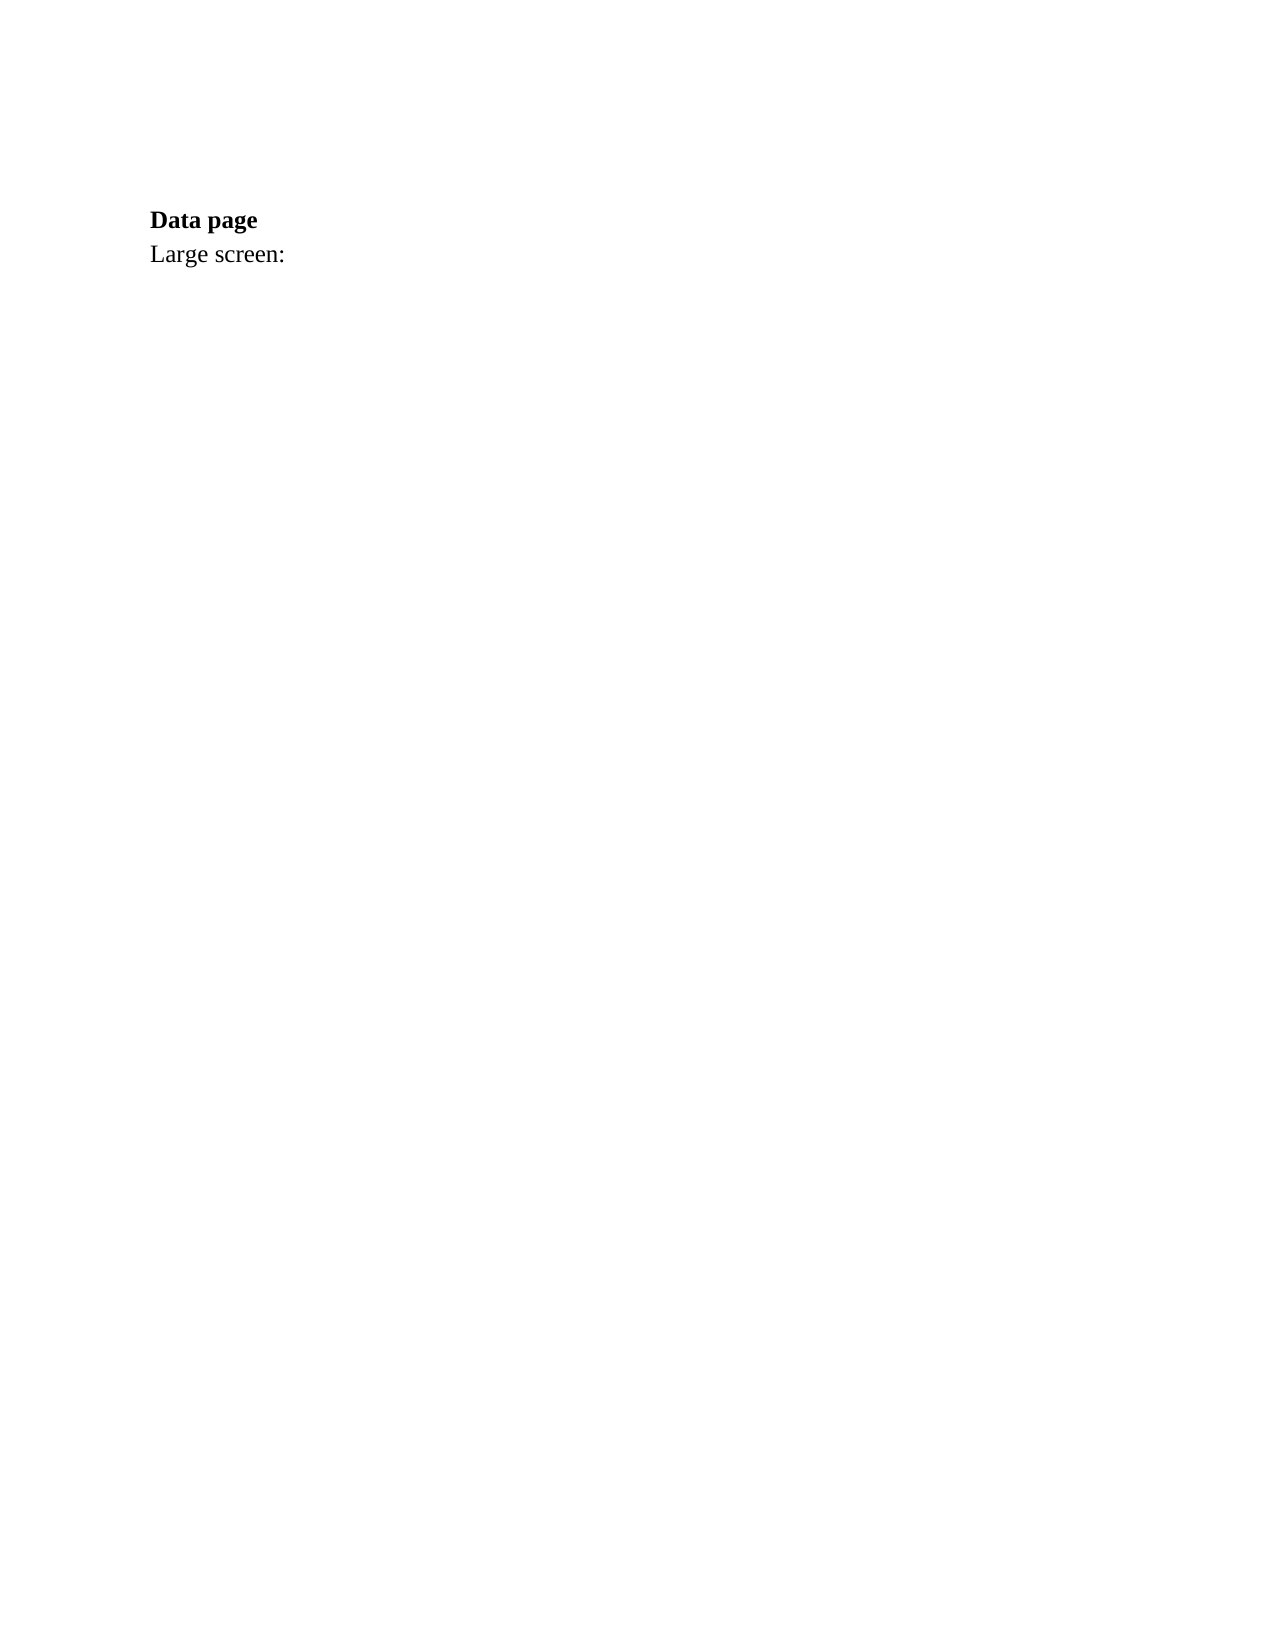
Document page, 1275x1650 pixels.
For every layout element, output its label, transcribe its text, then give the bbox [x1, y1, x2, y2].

text Data page [150, 205, 1125, 234]
text Large screen: [150, 239, 1125, 268]
